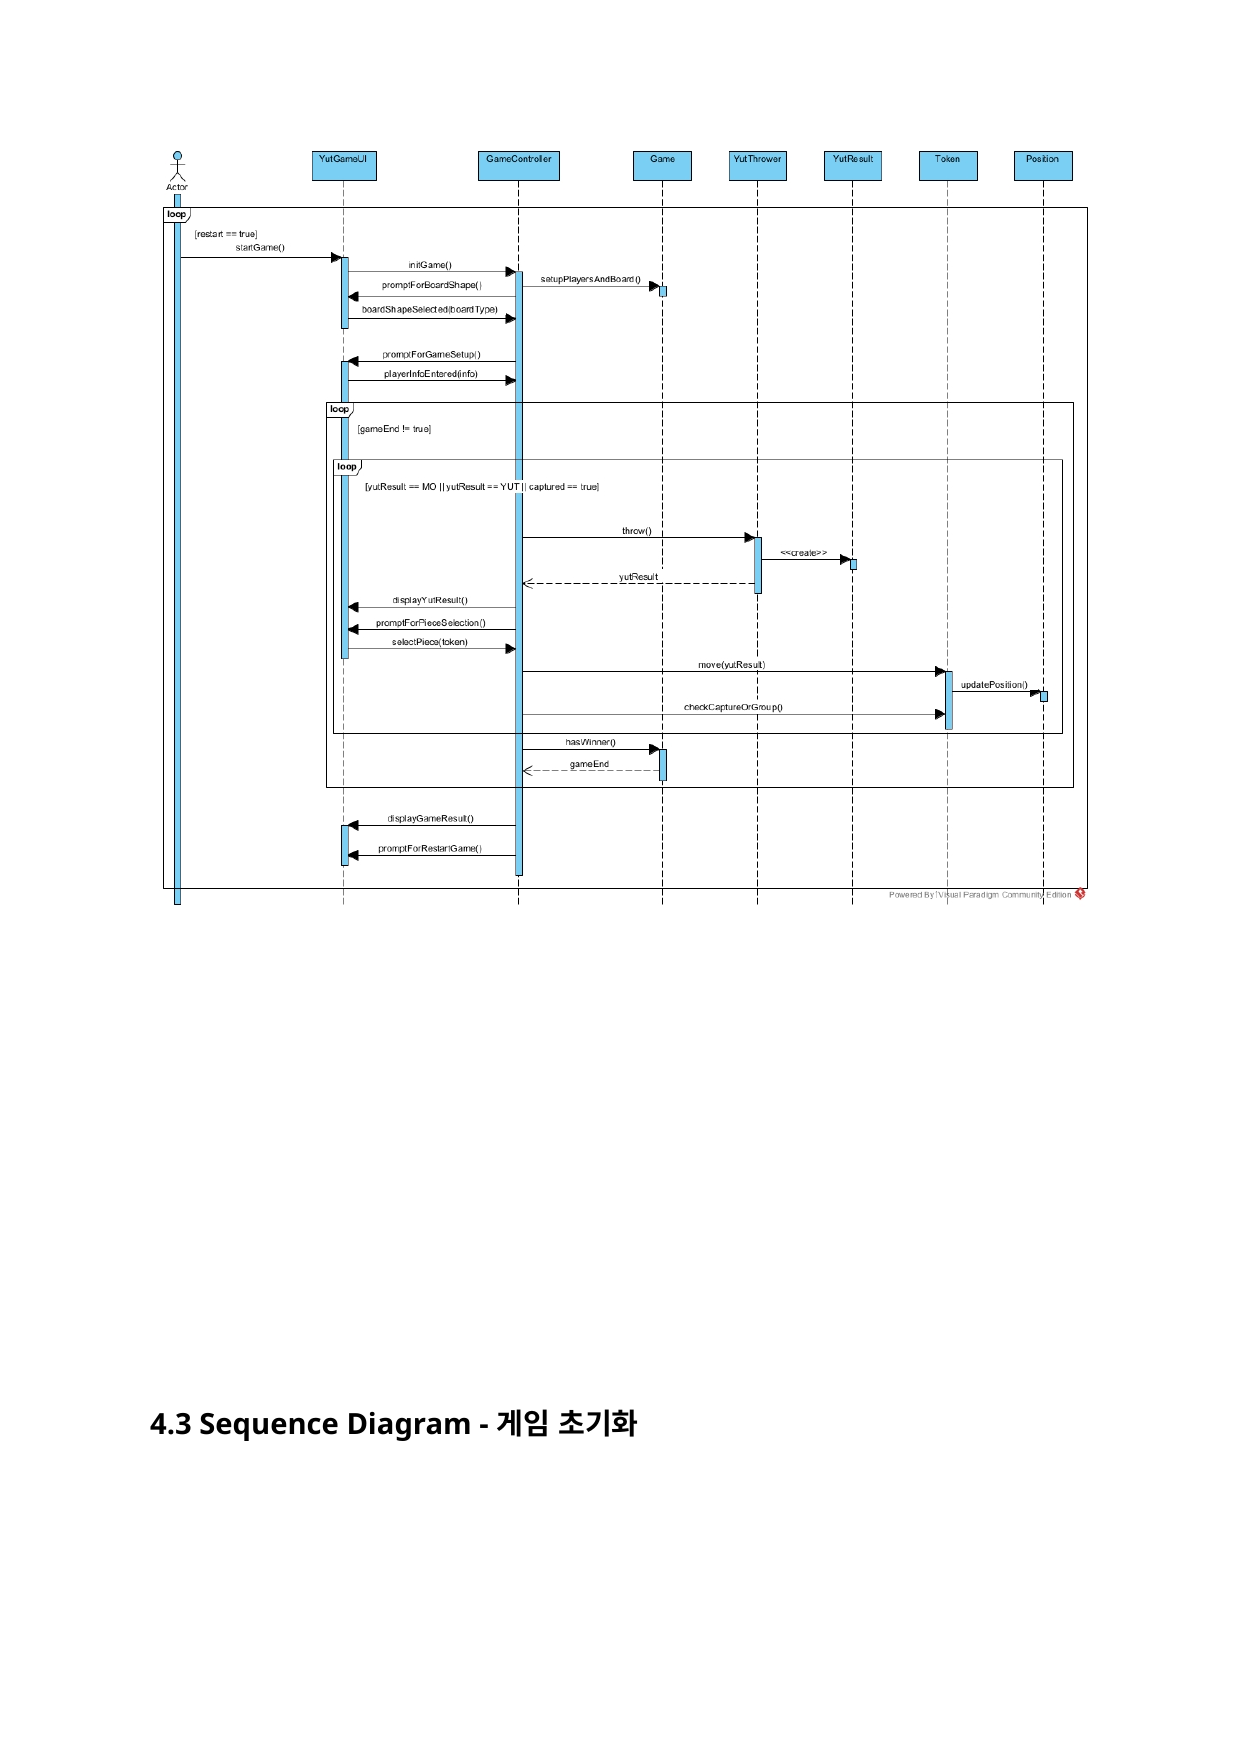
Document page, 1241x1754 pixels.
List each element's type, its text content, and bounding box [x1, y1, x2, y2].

text 4.3 Sequence Diagram - 게임 초기화 [150, 1401, 1090, 1443]
picture [150, 150, 1089, 908]
